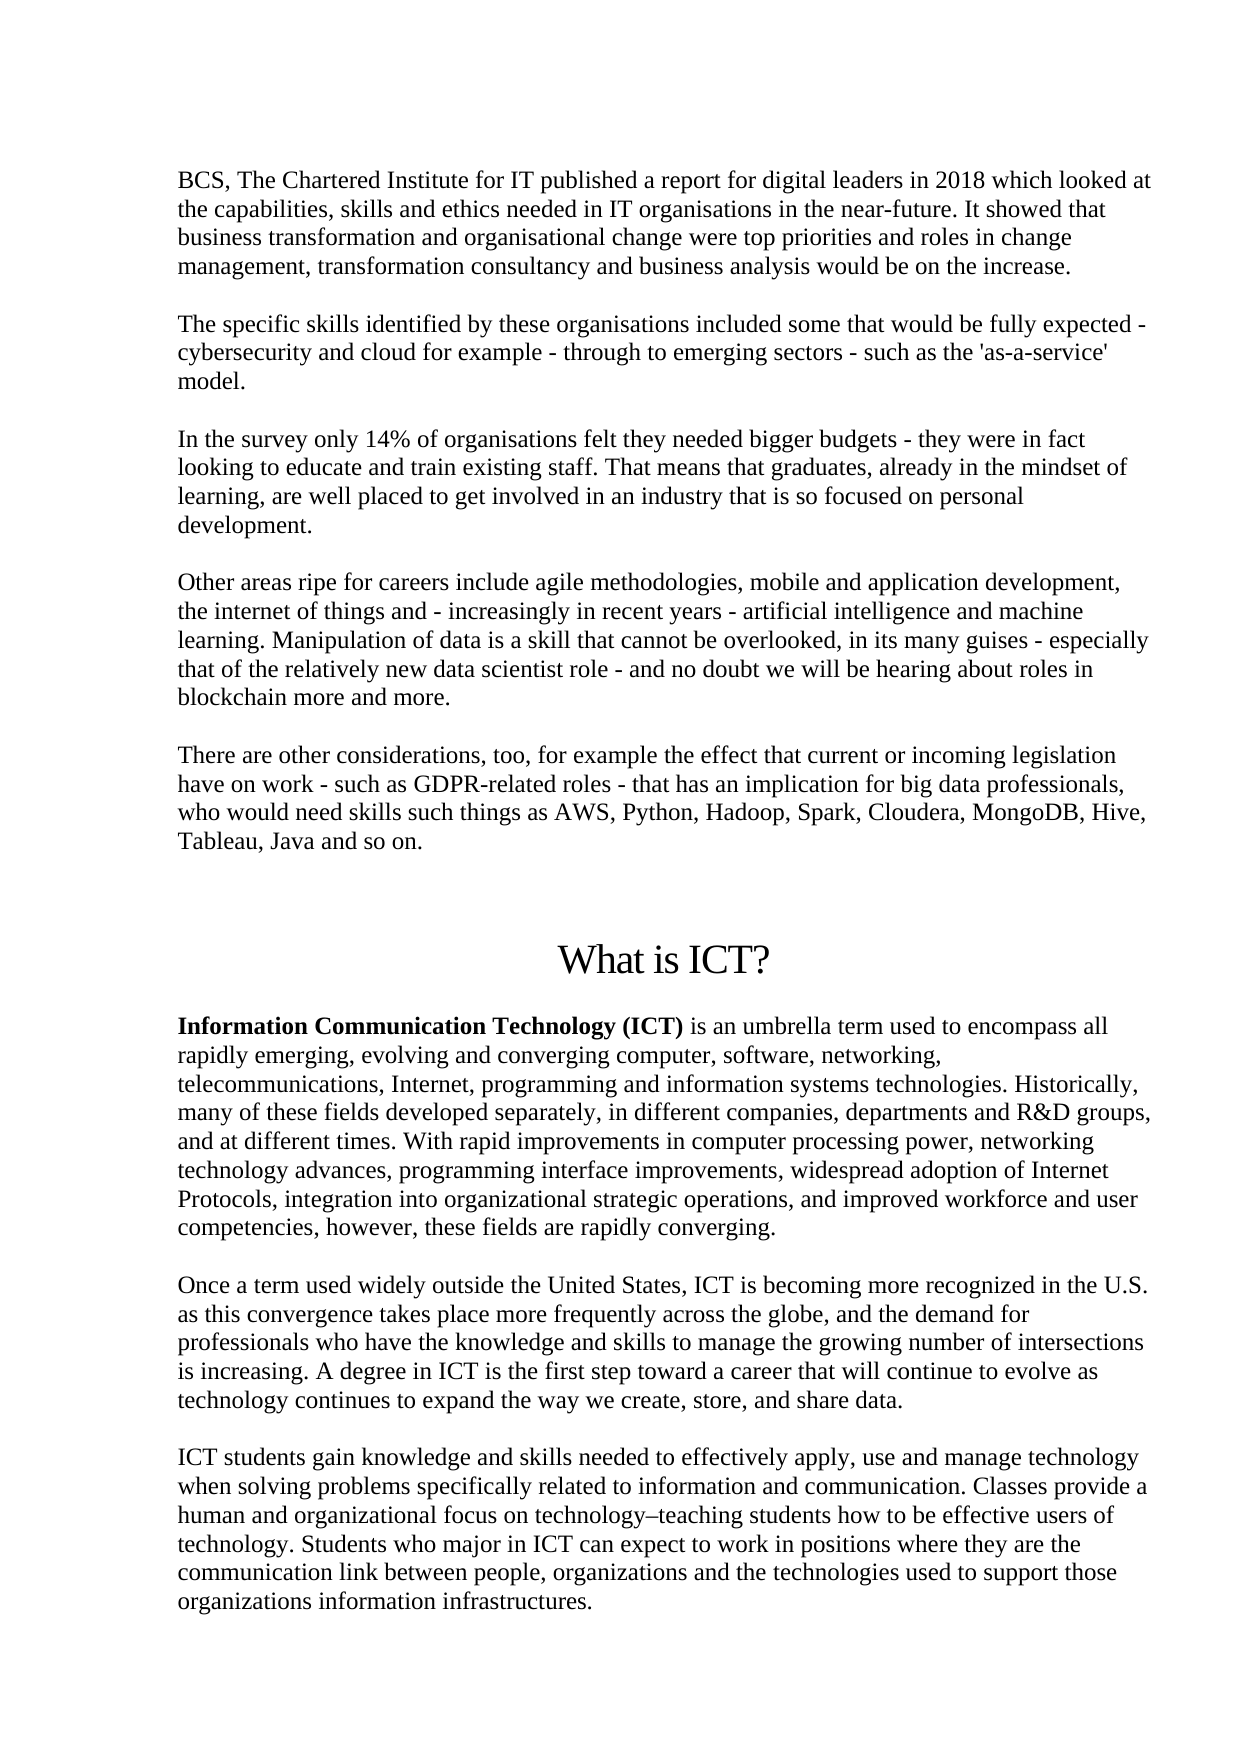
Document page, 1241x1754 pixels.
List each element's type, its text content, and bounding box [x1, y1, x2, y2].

title What is ICT? [177, 934, 1152, 982]
text In the survey only 14% of organisations felt they needed bigger budgets - they were in fact looking to educate and train existing staff. That means that graduates, already in the mindset of learning, are well placed to get involved in an industry that is so focused on personal development. [177, 424, 1152, 539]
text Other areas ripe for careers include agile methodologies, mobile and application development, the internet of things and - increasingly in recent years - artificial intelligence and machine learning. Manipulation of data is a skill that cannot be overlooked, in its many guises - especially that of the relatively new data scientist role - and no doubt we will be hearing about roles in blockchain more and more. [177, 567, 1152, 711]
text BCS, The Chartered Institute for IT published a report for digital leaders in 2018 which looked at the capabilities, skills and ethics needed in IT organisations in the near-future. It showed that business transformation and organisational change were top priorities and roles in change management, transformation consultancy and business analysis would be on the increase. [177, 165, 1152, 280]
text Once a term used widely outside the United States, ICT is becoming more recognized in the U.S. as this convergence takes place more frequently across the globe, and the demand for professionals who have the knowledge and skills to manage the growing number of intersections is increasing. A degree in ICT is the first step toward a career that will continue to evolve as technology continues to expand the way we create, store, and share data. [177, 1270, 1152, 1414]
text The specific skills identified by these organisations included some that would be fully expected - cybersecurity and cloud for example - through to emerging sectors - such as the 'as-a-service' model. [177, 309, 1152, 395]
text There are other considerations, too, for example the effect that current or incoming legislation have on work - such as GDPR-related roles - that has an implication for big data professionals, who would need skills such things as AWS, Python, Hadoop, Spark, Cloudera, MongoDB, Hive, Tableau, Java and so on. [177, 740, 1152, 855]
text Information Communication Technology (ICT) is an umbrella term used to encompass all rapidly emerging, evolving and converging computer, software, networking, telecommunications, Internet, programming and information systems technologies. Historically, many of these fields developed separately, in different companies, departments and R&D groups, and at different times. With rapid improvements in computer processing power, networking technology advances, programming interface improvements, widespread adoption of Internet Protocols, integration into organizational strategic operations, and improved workforce and user competencies, however, these fields are rapidly converging. [177, 1011, 1152, 1241]
text ICT students gain knowledge and skills needed to effectively apply, use and manage technology when solving problems specifically related to information and communication. Classes provide a human and organizational focus on technology–teaching students how to be effective users of technology. Students who major in ICT can expect to work in positions where they are the communication link between people, organizations and the technologies used to support those organizations information infrastructures. [177, 1442, 1152, 1615]
